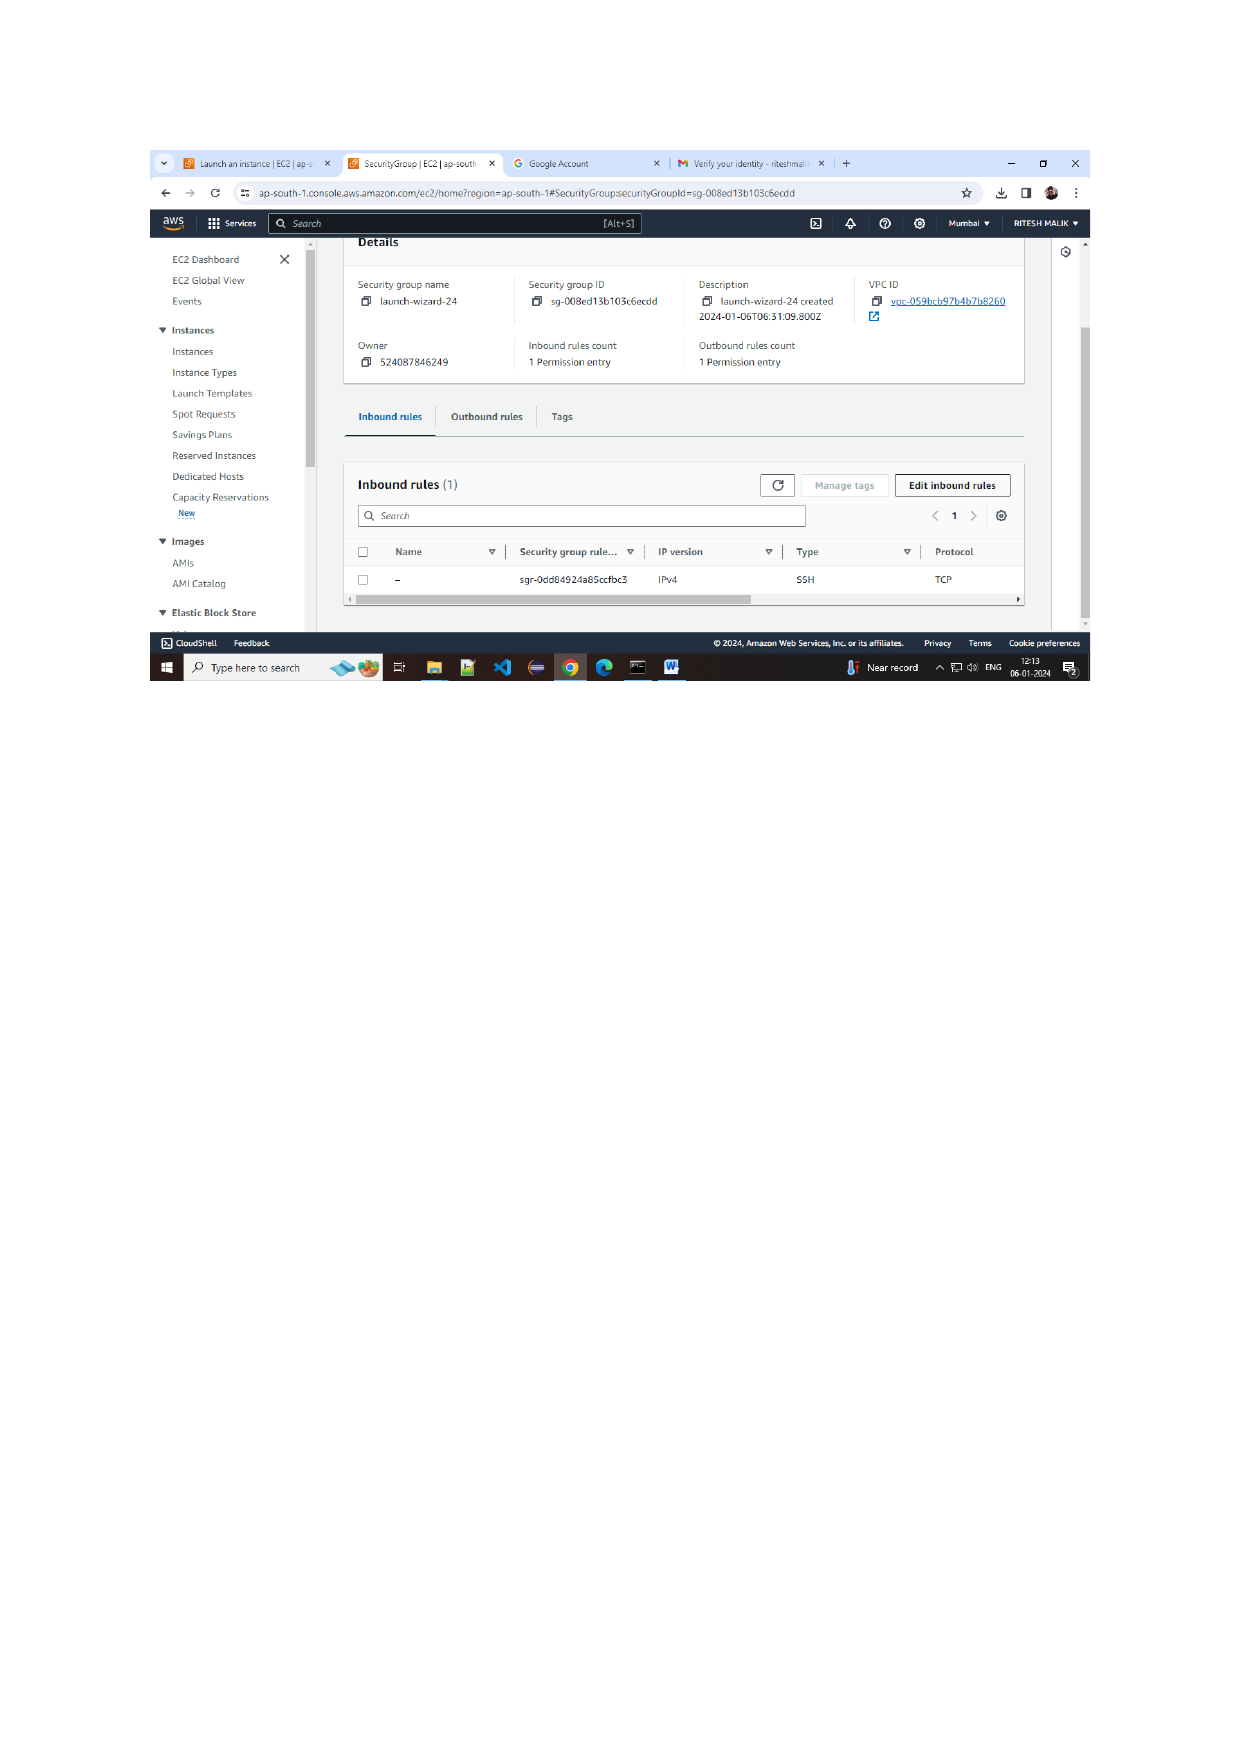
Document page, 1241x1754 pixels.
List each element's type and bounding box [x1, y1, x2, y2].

picture [150, 150, 1091, 681]
